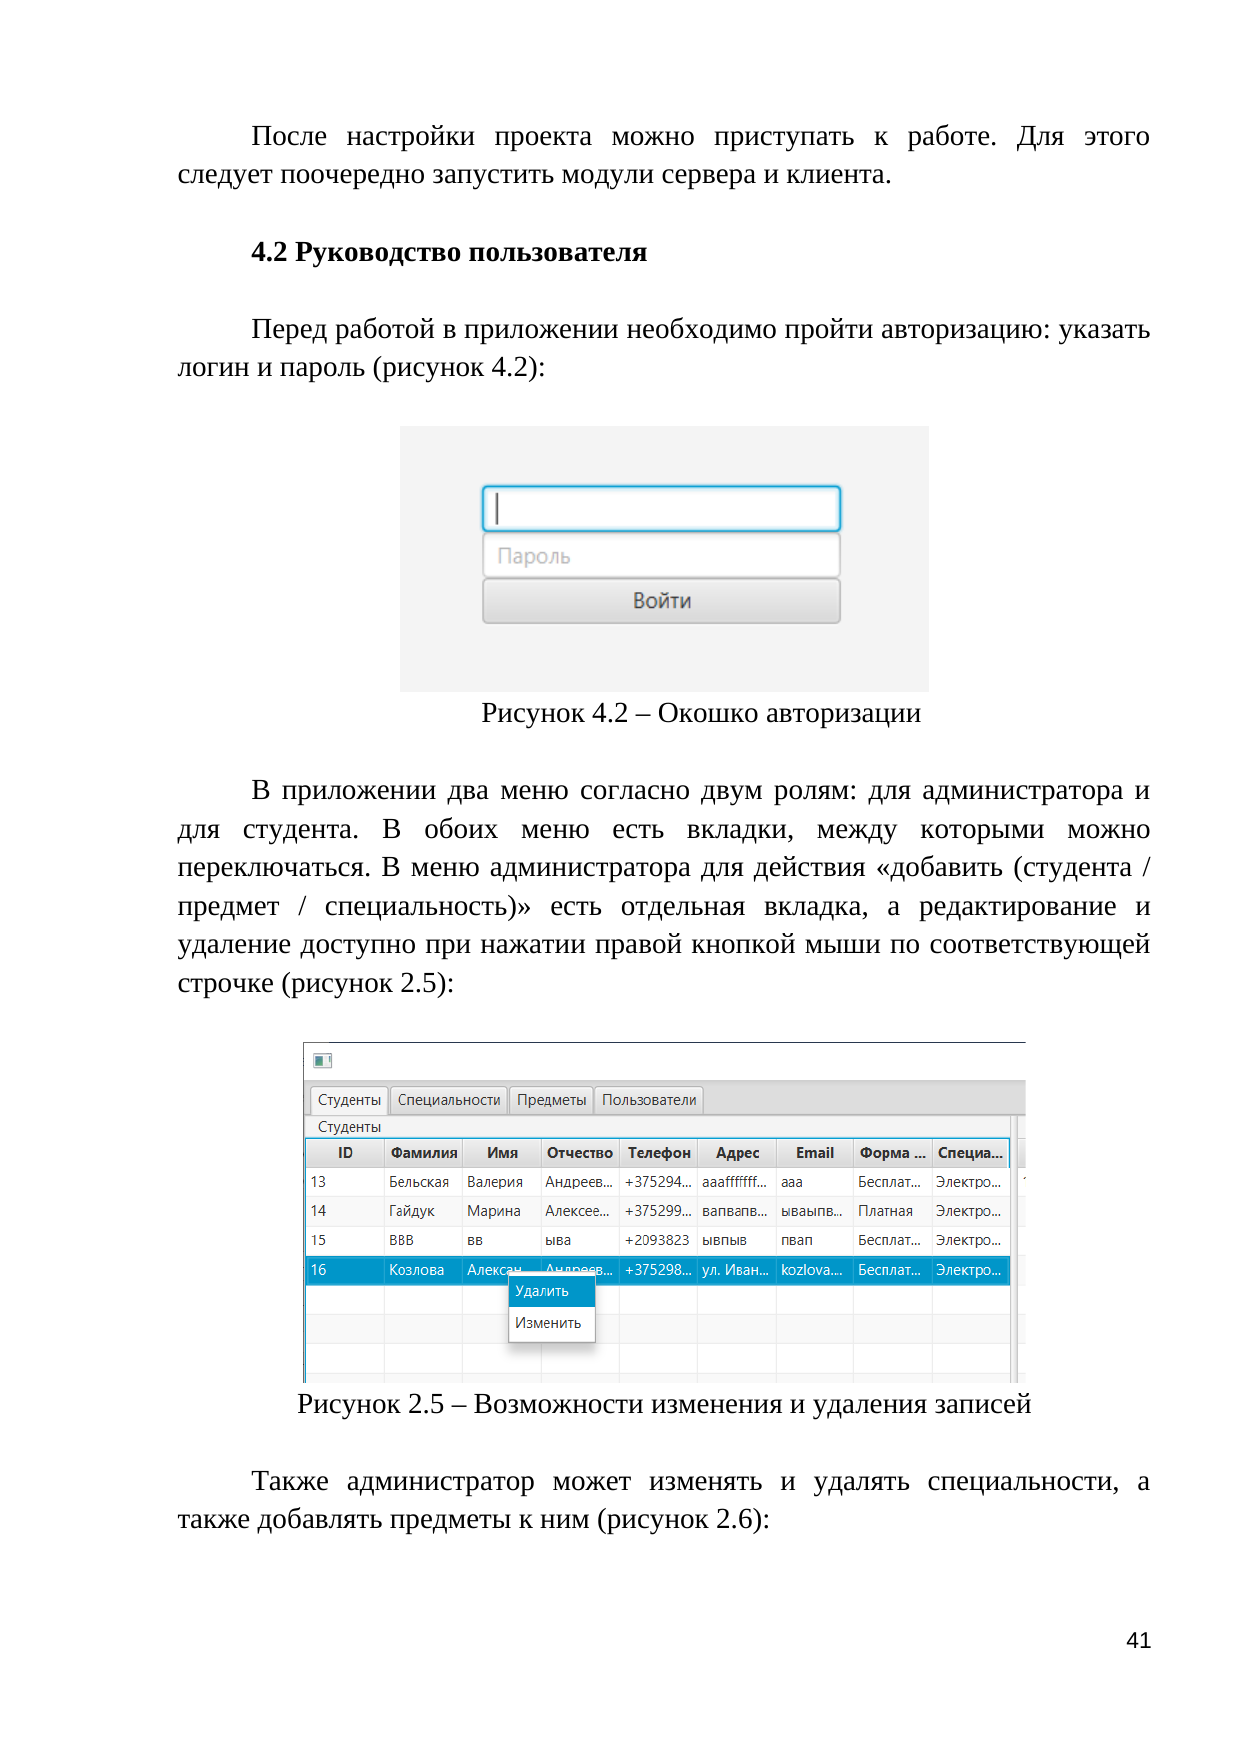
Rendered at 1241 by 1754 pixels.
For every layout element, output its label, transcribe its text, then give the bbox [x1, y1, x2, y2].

text Рисунок 2.5 – Возможности изменения и удаления записей [177, 1386, 1152, 1419]
text Рисунок 4.2 – Окошко авторизации [177, 695, 1152, 729]
picture [508, 1268, 597, 1275]
text Перед работой в приложении необходимо пройти авторизацию: указать логин и пароль (рисунок 4.2): [177, 311, 1152, 383]
list Руководство пользователя [251, 234, 1152, 267]
picture [400, 426, 929, 692]
text В приложении два меню согласно двум ролям: для администратора и для студента. В обоих меню есть вкладки, между которыми можно переключаться. В меню администратора для действия «добавить (студента / предмет / специальность)» есть отдельная вкладка, а редактирование и удаление доступно при нажатии правой кнопкой мыши по соответствующей строчке (рисунок 2.5): [177, 772, 1152, 999]
text Также администратор может изменять и удалять специальности, а также добавлять предметы к ним (рисунок 2.6): [177, 1463, 1152, 1535]
picture [303, 1042, 1026, 1383]
list После настройки проекта можно приступать к работе. Для этого следует поочередно запустить модули сервера и клиента. [177, 118, 1152, 190]
